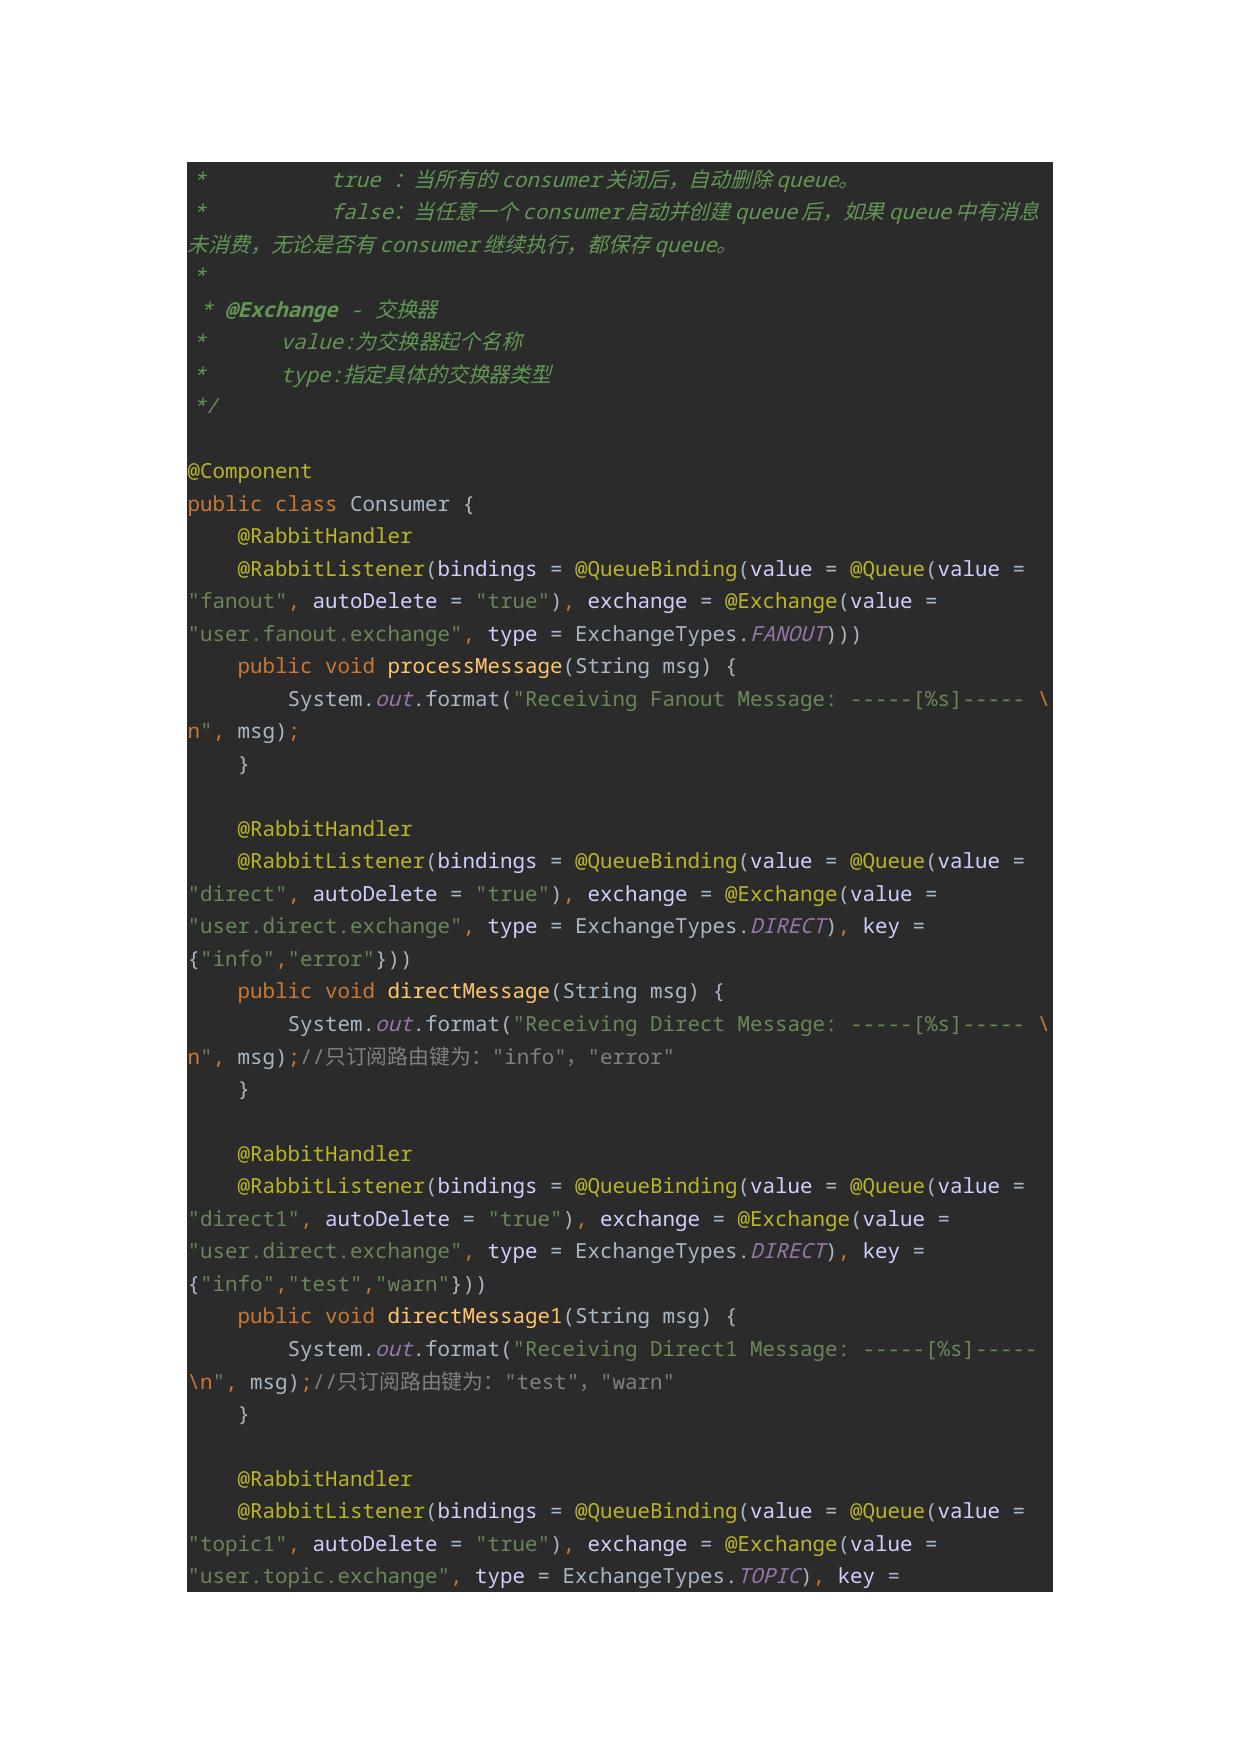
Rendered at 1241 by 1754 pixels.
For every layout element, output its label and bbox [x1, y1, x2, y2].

text [187, 162, 1053, 1592]
